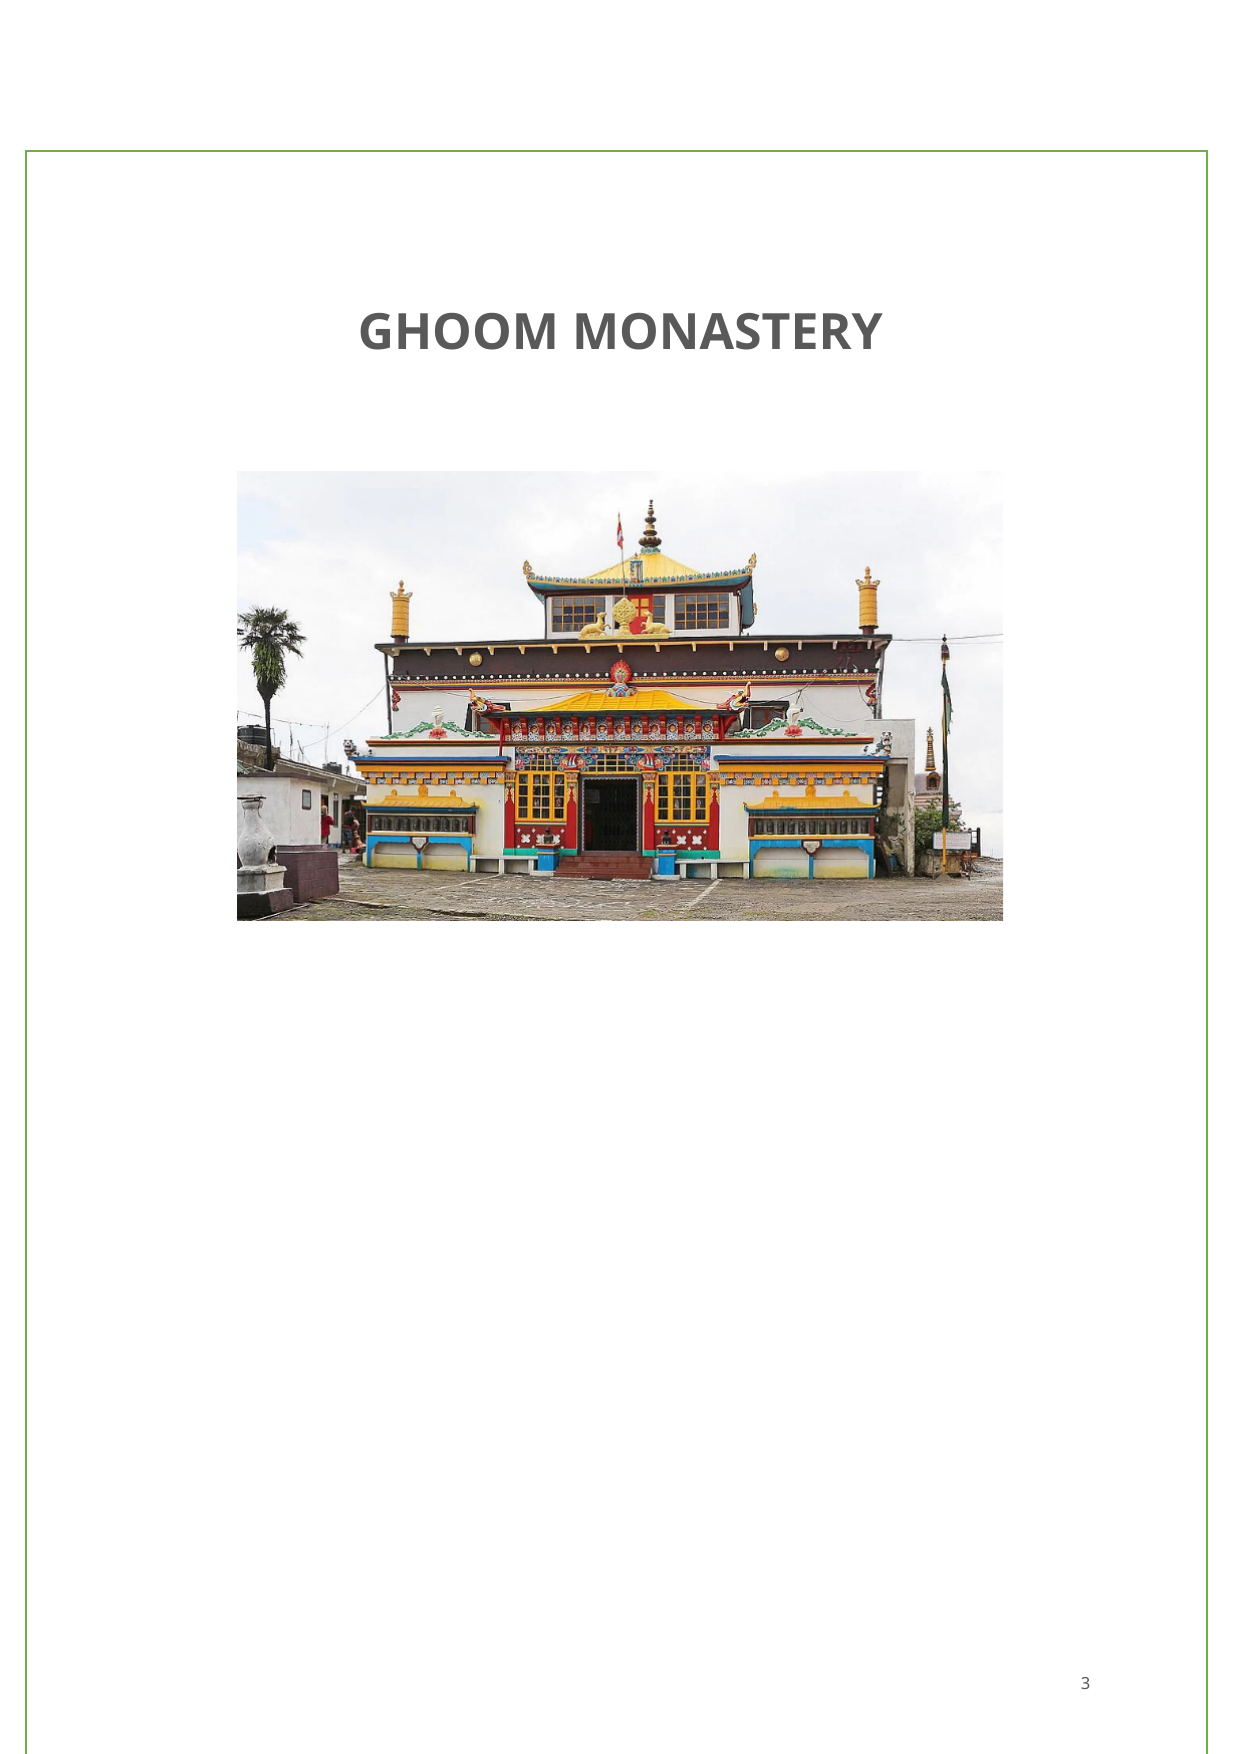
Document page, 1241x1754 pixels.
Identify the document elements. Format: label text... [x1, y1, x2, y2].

text GHOOM MONASTERY [150, 296, 1090, 364]
picture [237, 471, 1004, 921]
